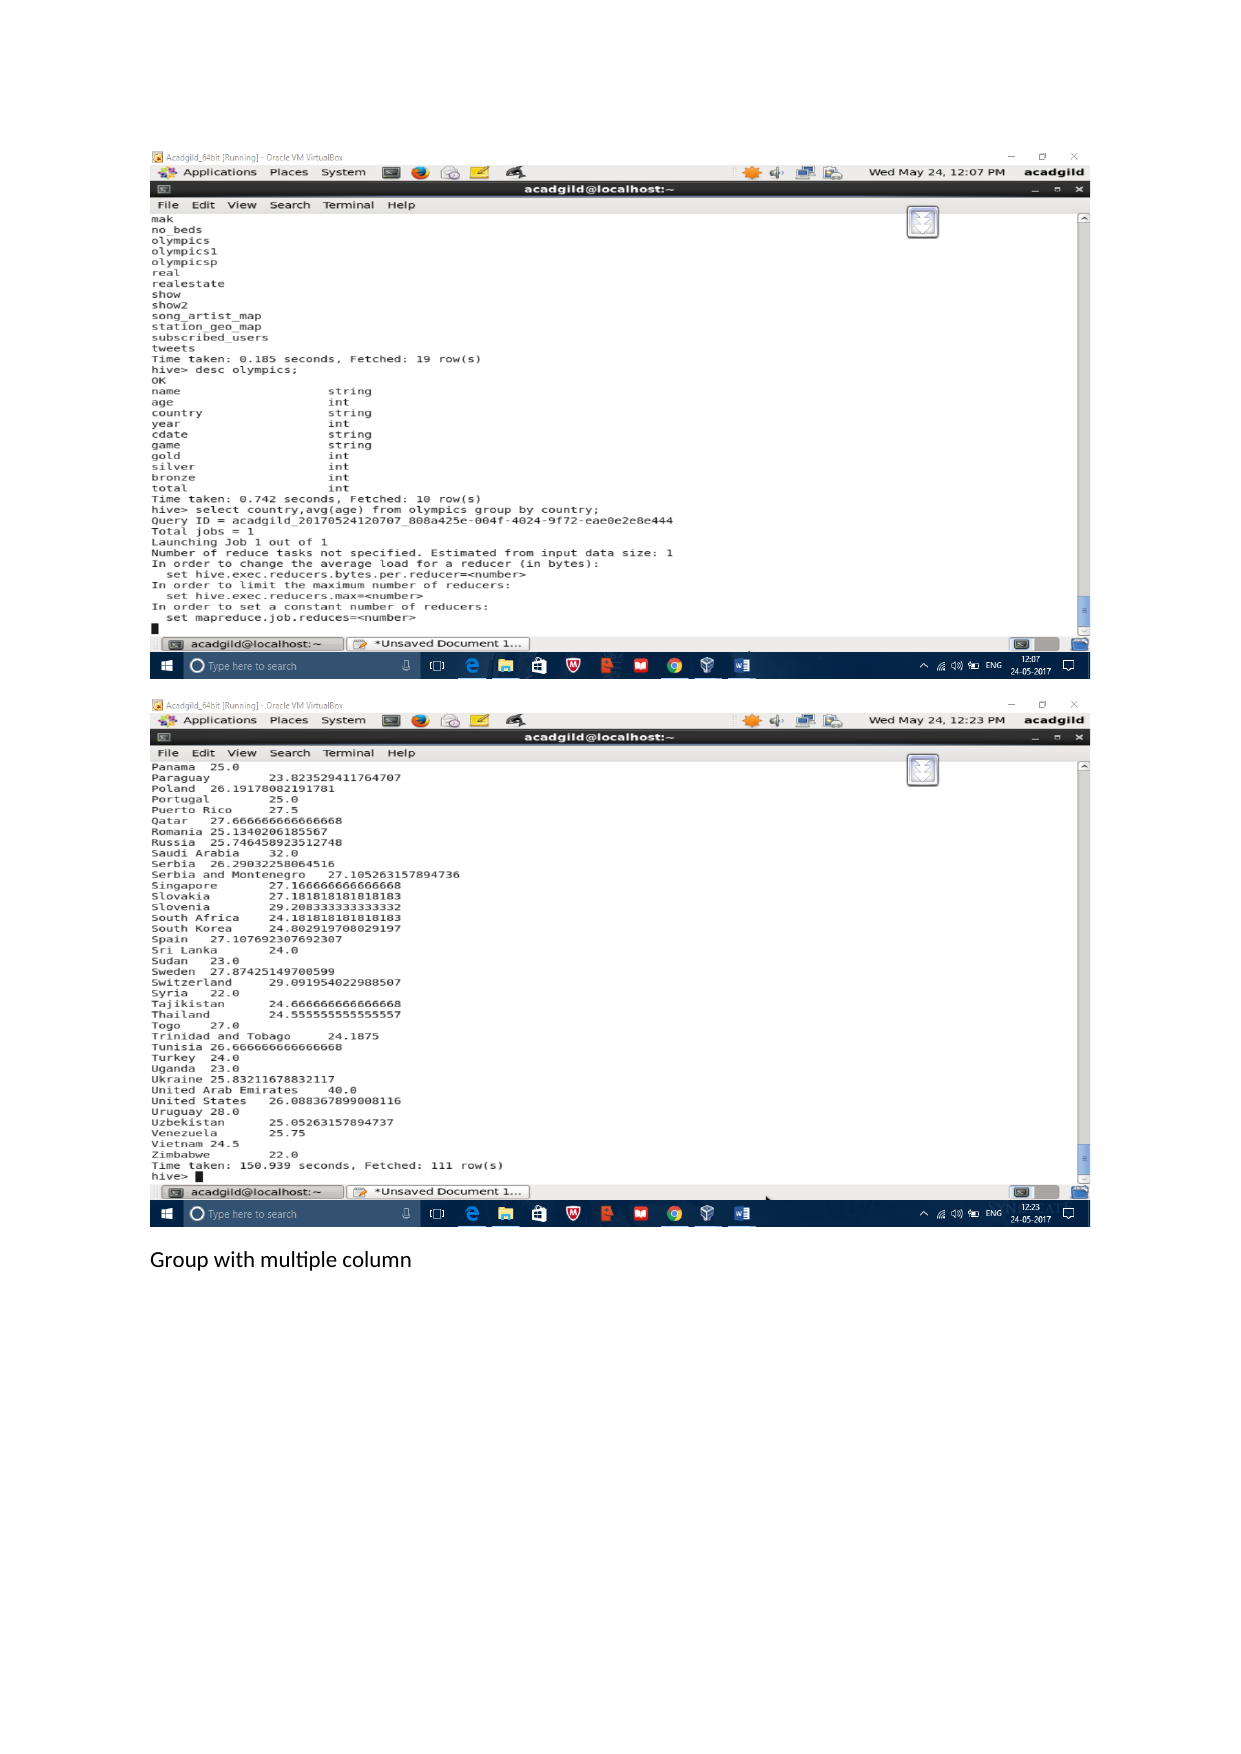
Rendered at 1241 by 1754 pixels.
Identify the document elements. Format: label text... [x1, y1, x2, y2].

text Group with multiple column [150, 1245, 1090, 1273]
picture [150, 697, 1091, 1227]
picture [150, 150, 1091, 679]
